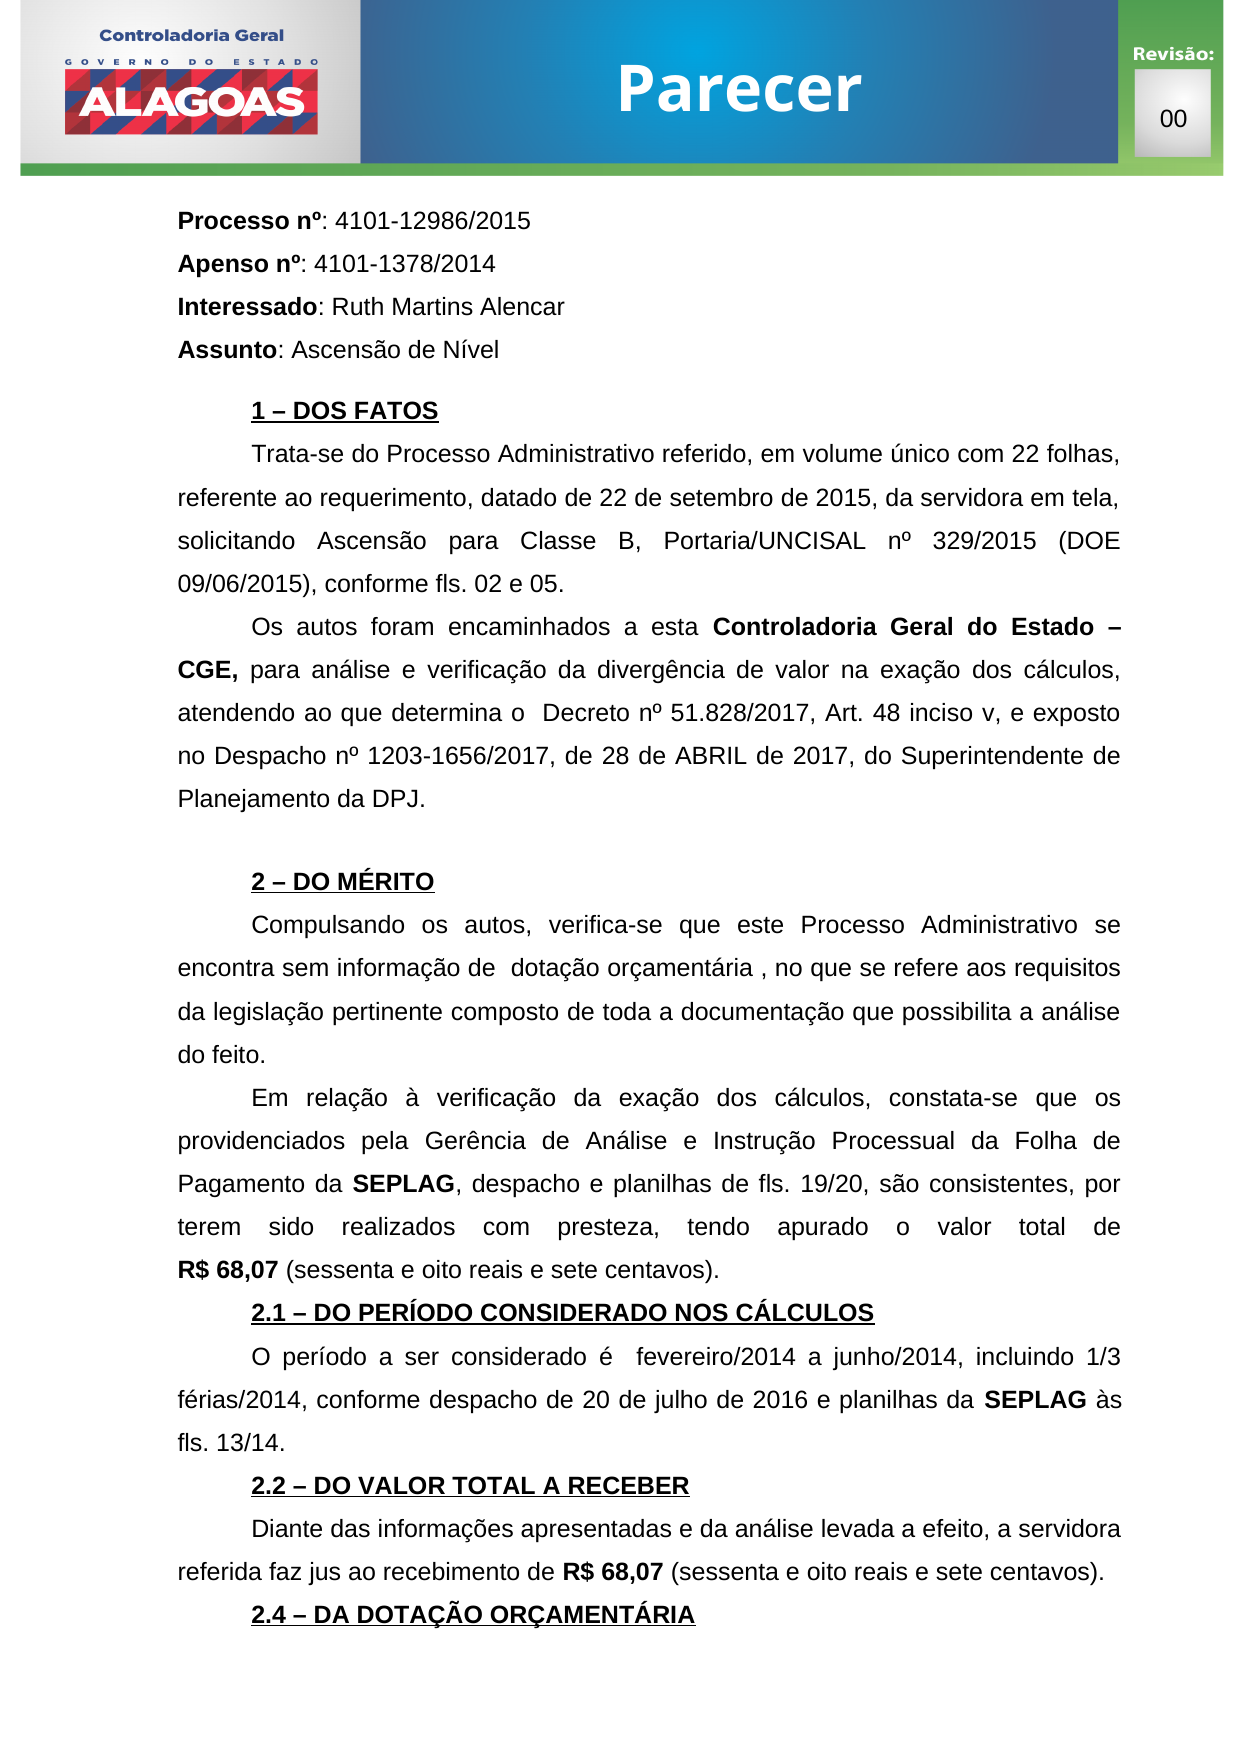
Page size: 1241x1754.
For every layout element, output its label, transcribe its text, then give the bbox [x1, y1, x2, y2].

text 2.2 – DO VALOR TOTAL A RECEBER [177, 1471, 1122, 1499]
text Apenso nº: 4101-1378/2014 [177, 249, 1122, 278]
text Diante das informações apresentadas e da análise levada a efeito, a servidora referida faz jus ao recebimento de R$ 68,07 (sessenta e oito reais e sete centavos). [177, 1514, 1122, 1586]
text Processo nº: 4101-12986/2015 [177, 206, 1122, 235]
text Em relação à verificação da exação dos cálculos, constata-se que os providenciados pela Gerência de Análise e Instrução Processual da Folha de Pagamento da SEPLAG, despacho e planilhas de fls. 19/20, são consistentes, por terem sido realizados com presteza, tendo apurado o valor total de R$ 68,07 (sessenta e oito reais e sete centavos). [177, 1083, 1122, 1284]
text 2.4 – DA DOTAÇÃO ORÇAMENTÁRIA [177, 1600, 1122, 1629]
text Trata-se do Processo Administrativo referido, em volume único com 22 folhas, referente ao requerimento, datado de 22 de setembro de 2015, da servidora em tela, solicitando Ascensão para Classe B, Portaria/UNCISAL nº 329/2015 (DOE 09/06/2015), conforme fls. 02 e 05. [177, 439, 1122, 598]
picture [20, 0, 1224, 176]
text O período a ser considerado é fevereiro/2014 a junho/2014, incluindo 1/3 férias/2014, conforme despacho de 20 de julho de 2016 e planilhas da SEPLAG às fls. 13/14. [177, 1341, 1122, 1456]
text Assunto: Ascensão de Nível [177, 335, 1122, 364]
text Os autos foram encaminhados a esta Controladoria Geral do Estado – CGE, para análise e verificação da divergência de valor na exação dos cálculos, atendendo ao que determina o Decreto nº 51.828/2017, Art. 48 inciso v, e exposto no Despacho nº 1203-1656/2017, de 28 de ABRIL de 2017, do Superintendente de Planejamento da DPJ. [177, 612, 1122, 813]
text Interessado: Ruth Martins Alencar [177, 292, 1122, 321]
text 1 – DOS FATOS [177, 396, 1122, 425]
text 2 – DO MÉRITO [177, 867, 1122, 896]
text 2.1 – DO PERÍODO CONSIDERADO NOS CÁLCULOS [177, 1298, 1122, 1327]
text Compulsando os autos, verifica-se que este Processo Administrativo se encontra sem informação de dotação orçamentária , no que se refere aos requisitos da legislação pertinente composto de toda a documentação que possibilita a análise do feito. [177, 910, 1122, 1068]
